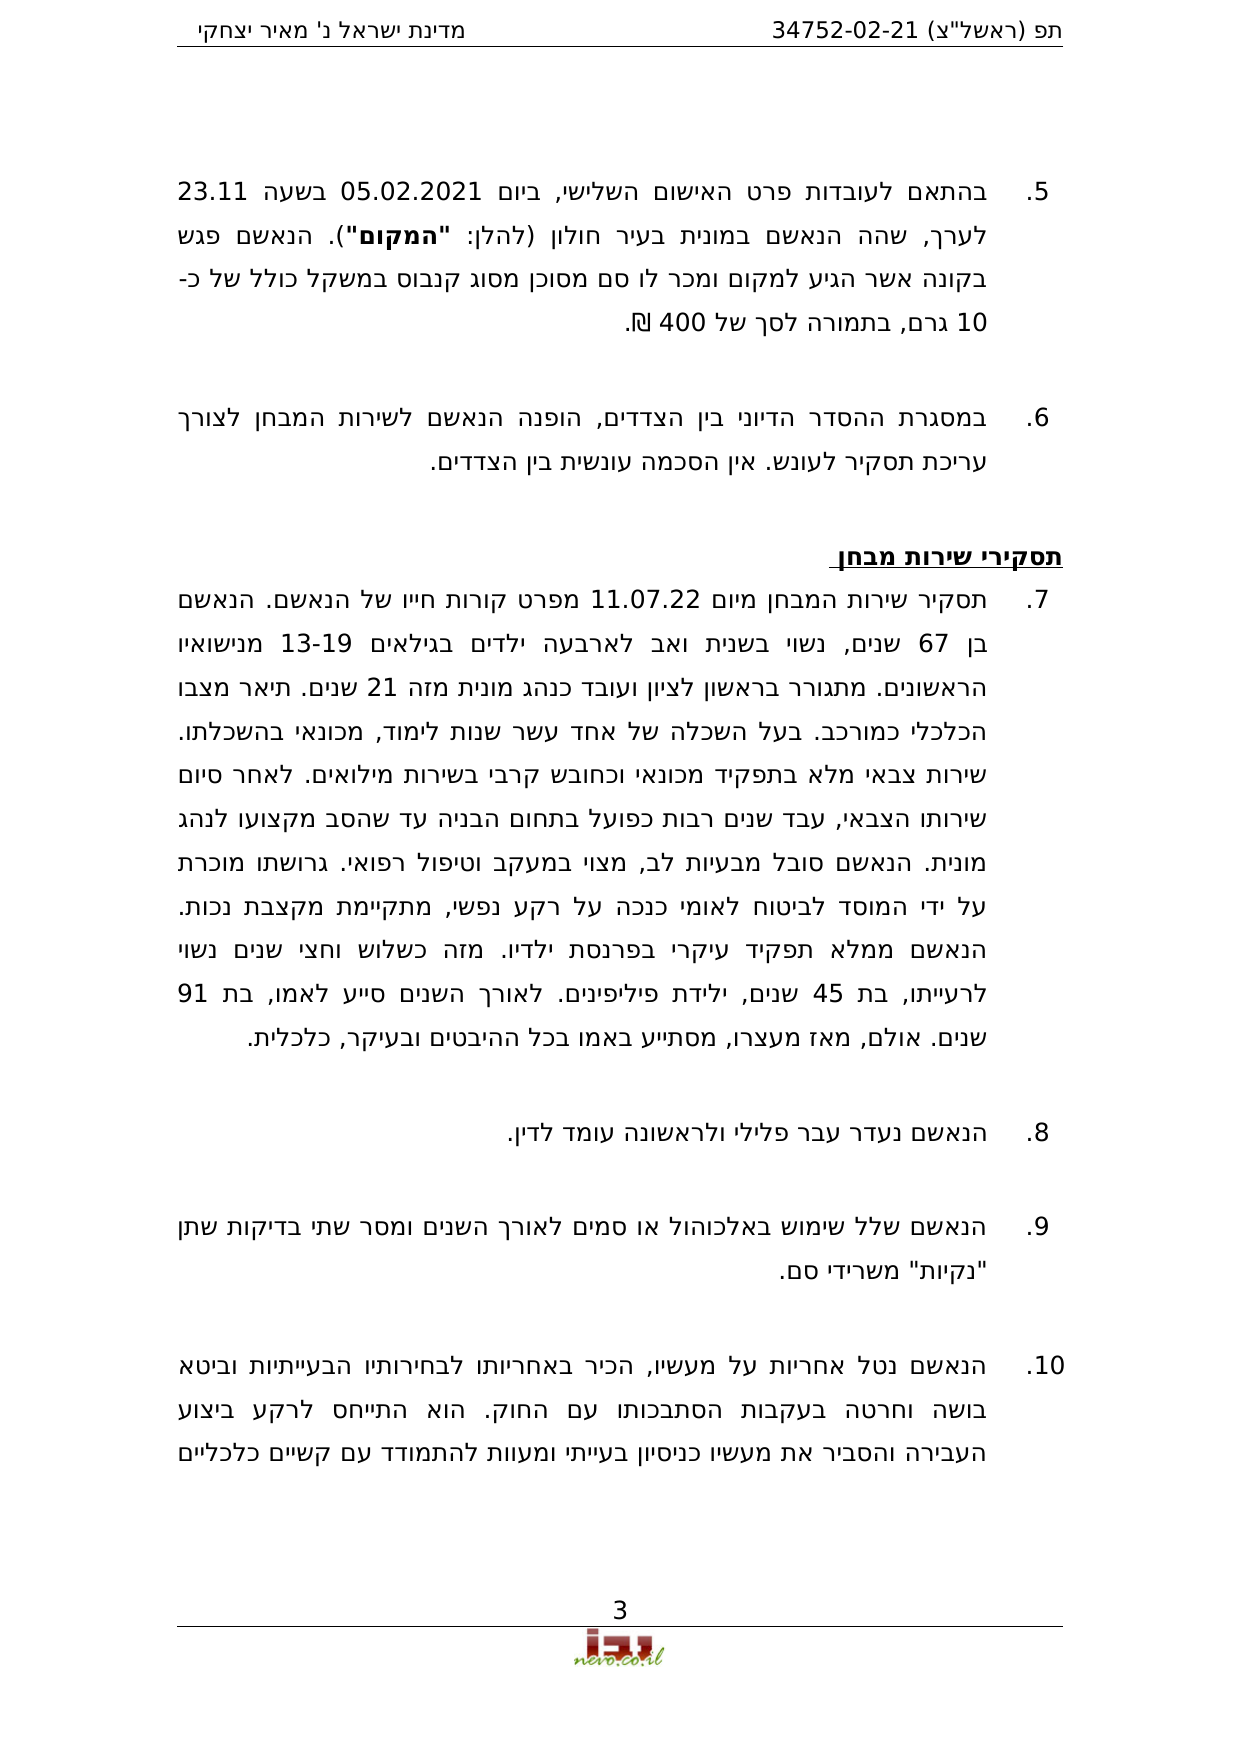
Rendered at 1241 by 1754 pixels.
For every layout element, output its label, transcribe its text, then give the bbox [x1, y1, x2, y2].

text תסקירי שירות מבחן [177, 542, 1063, 571]
list הנאשם נעדר עבר פלילי ולראשונה עומד לדין. [177, 1118, 1026, 1147]
picture [574, 1628, 666, 1667]
list תסקיר שירות המבחן מיום 11.07.22 מפרט קורות חייו של הנאשם. הנאשם בן 67 שנים, נשוי בשנית ואב לארבעה ילדים בגילאים 13-19 מנישואיו הראשונים. מתגורר בראשון לציון ועובד כנהג מונית מזה 21 שנים. תיאר מצבו הכלכלי כמורכב. בעל השכלה של אחד עשר שנות לימוד, מכונאי בהשכלתו. שירות צבאי מלא בתפקיד מכונאי וכחובש קרבי בשירות מילואים. לאחר סיום שירותו הצבאי, עבד שנים רבות כפועל בתחום הבניה עד שהסב מקצועו לנהג מונית. הנאשם סובל מבעיות לב, מצוי במעקב וטיפול רפואי. גרושתו מוכרת על ידי המוסד לביטוח לאומי כנכה על רקע נפשי, מתקיימת מקצבת נכות. הנאשם ממלא תפקיד עיקרי בפרנסת ילדיו. מזה כשלוש וחצי שנים נשוי לרעייתו, בת 45 שנים, ילידת פיליפינים. לאורך השנים סייע לאמו, בת 91 שנים. אולם, מאז מעצרו, מסתייע באמו בכל ההיבטים ובעיקר, כלכלית. [177, 586, 1026, 1052]
list במסגרת ההסדר הדיוני בין הצדדים, הופנה הנאשם לשירות המבחן לצורך עריכת תסקיר לעונש. אין הסכמה עונשית בין הצדדים. [177, 403, 1026, 476]
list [177, 1351, 1026, 1468]
list הנאשם שלל שימוש באלכוהול או סמים לאורך השנים ומסר שתי בדיקות שתן "נקיות" משרידי סם. [177, 1213, 1026, 1286]
list בהתאם לעובדות פרט האישום השלישי, ביום 05.02.2021 בשעה 23.11 לערך, שהה הנאשם במונית בעיר חולון (להלן: "המקום"). הנאשם פגש בקונה אשר הגיע למקום ומכר לו סם מסוכן מסוג קנבוס במשקל כולל של כ- 10 גרם, בתמורה לסך של 400 ₪. [177, 177, 1026, 338]
